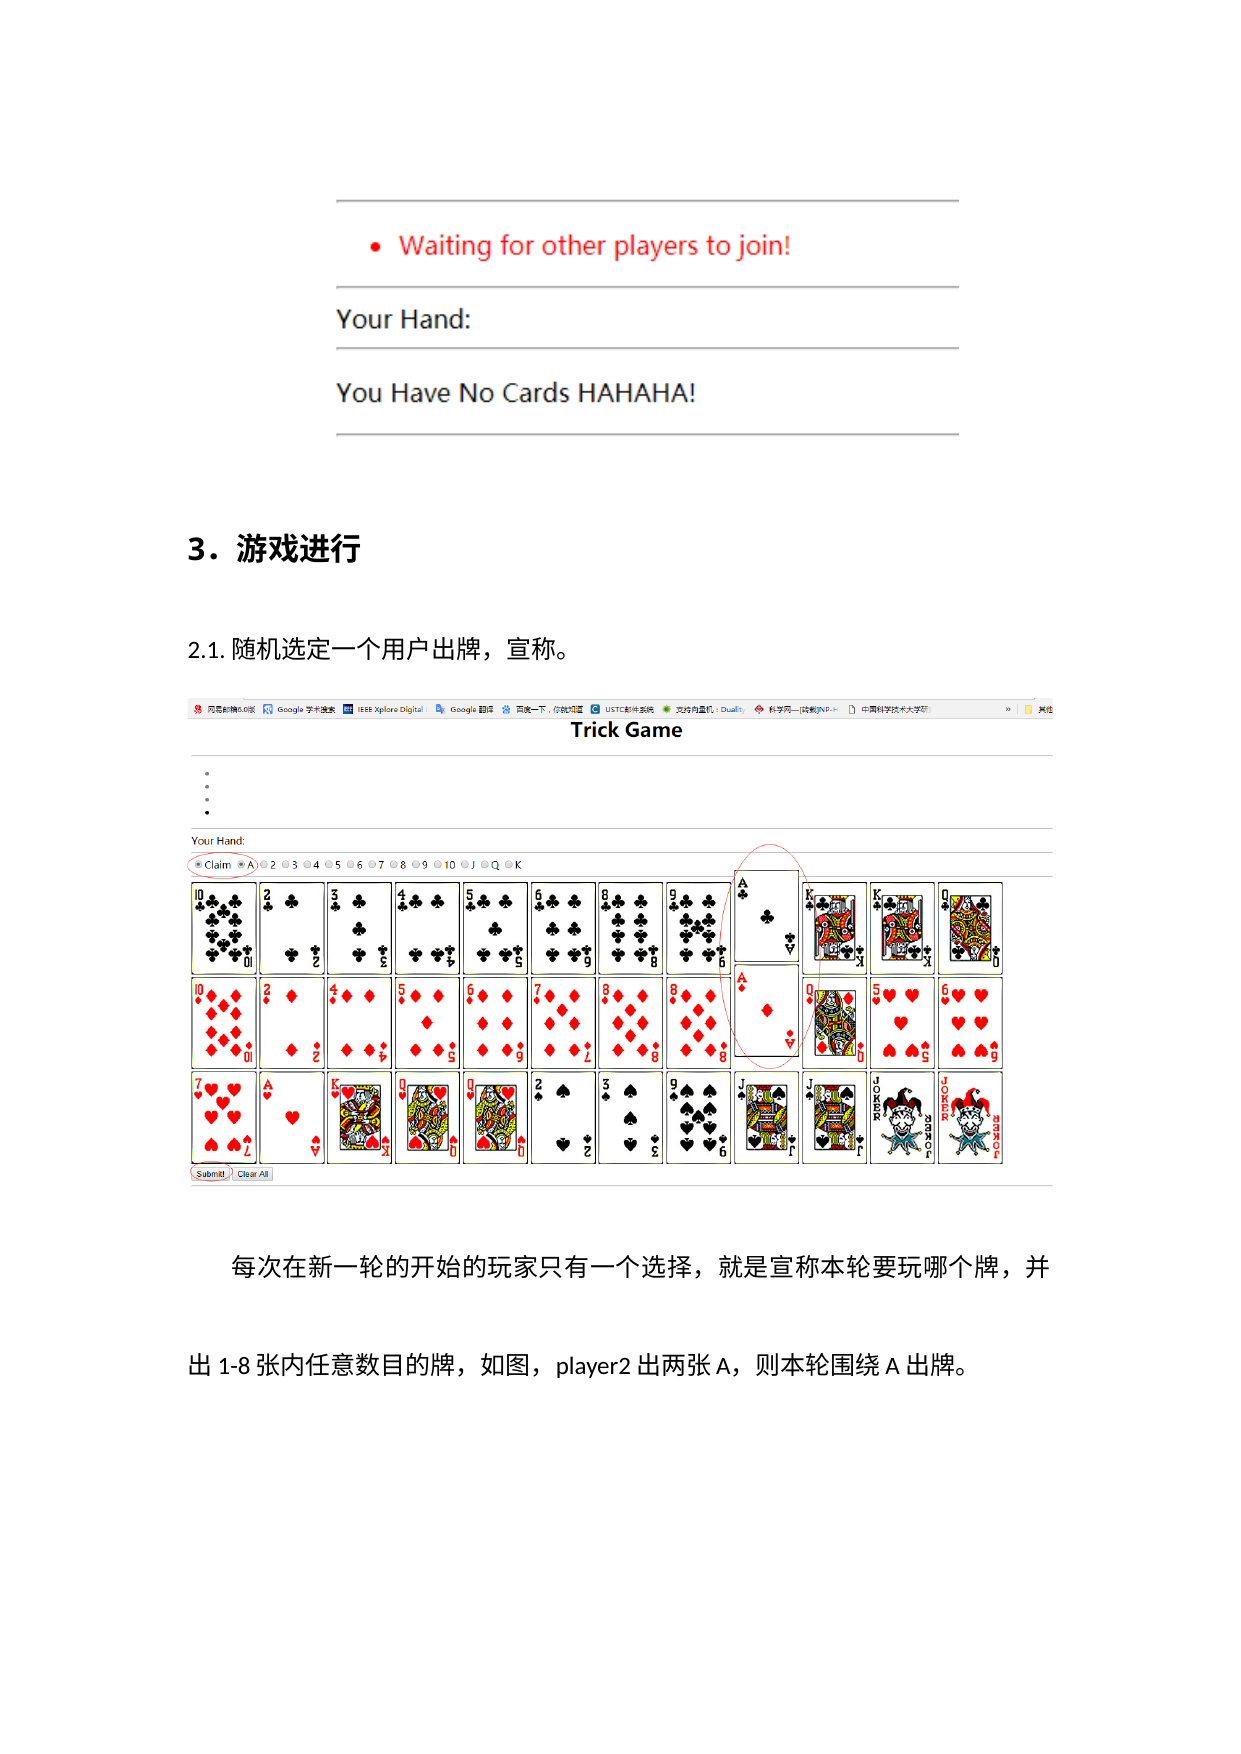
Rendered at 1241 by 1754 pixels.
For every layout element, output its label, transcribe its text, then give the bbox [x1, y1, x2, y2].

text 2.1. 随机选定一个用户出牌，宣称。 [187, 615, 1053, 680]
picture [187, 698, 1053, 1187]
subtitle 3．游戏进行 [187, 515, 1053, 580]
picture [325, 162, 960, 476]
text 每次在新一轮的开始的玩家只有一个选择，就是宣称本轮要玩哪个牌，并出1-8张内任意数目的牌，如图，player2出两张A，则本轮围绕A出牌。 [187, 1233, 1053, 1396]
